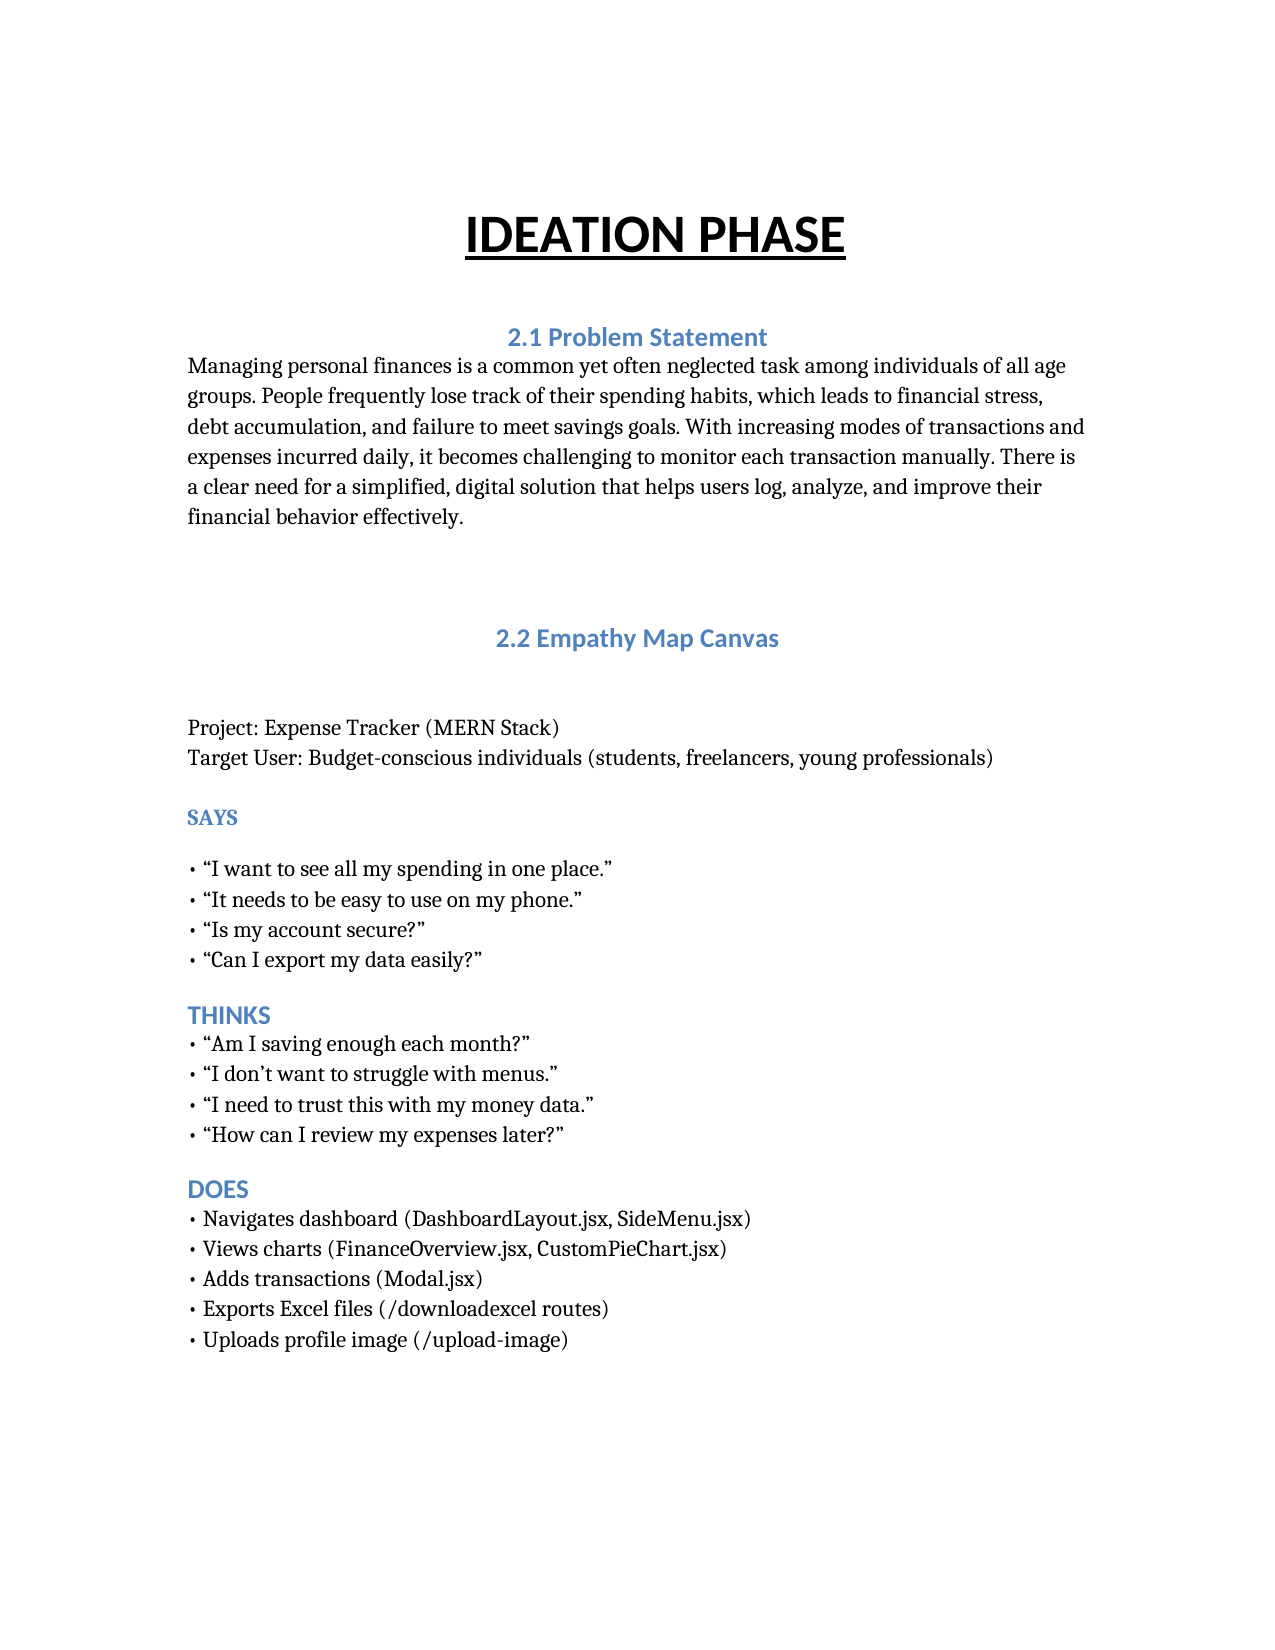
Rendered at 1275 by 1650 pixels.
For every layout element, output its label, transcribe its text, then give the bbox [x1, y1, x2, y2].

subtitle IDEATION PHASE [187, 200, 1087, 266]
text Managing personal finances is a common yet often neglected task among individuals of all age groups. People frequently lose track of their spending habits, which leads to financial stress, debt accumulation, and failure to meet savings goals. With increasing modes of transactions and expenses incurred daily, it becomes challenging to monitor each transaction manually. There is a clear need for a simplified, digital solution that helps users log, analyze, and improve their financial behavior effectively. [187, 353, 1087, 530]
subtitle 2.1 Problem Statement [187, 287, 1087, 353]
text • “I want to see all my spending in one place.” • “It needs to be easy to use on my phone.” • “Is my account secure?” • “Can I export my data easily?” [187, 856, 1087, 973]
text • Navigates dashboard (DashboardLayout.jsx, SideMenu.jsx) • Views charts (FinanceOverview.jsx, CustomPieChart.jsx) • Adds transactions (Modal.jsx) • Exports Excel files (/downloadexcel routes) • Uploads profile image (/upload-image) [187, 1206, 1087, 1353]
text • “Am I saving enough each month?” • “I don’t want to struggle with menus.” • “I need to trust this with my money data.” • “How can I review my expenses later?” [187, 1031, 1087, 1148]
subtitle DOES [187, 1173, 1087, 1206]
subtitle 2.2 Empathy Map Canvas [187, 555, 1087, 654]
text Project: Expense Tracker (MERN Stack) Target User: Budget-conscious individuals (students, freelancers, young professionals) SAYS [187, 654, 1087, 832]
subtitle THINKS [187, 998, 1087, 1031]
